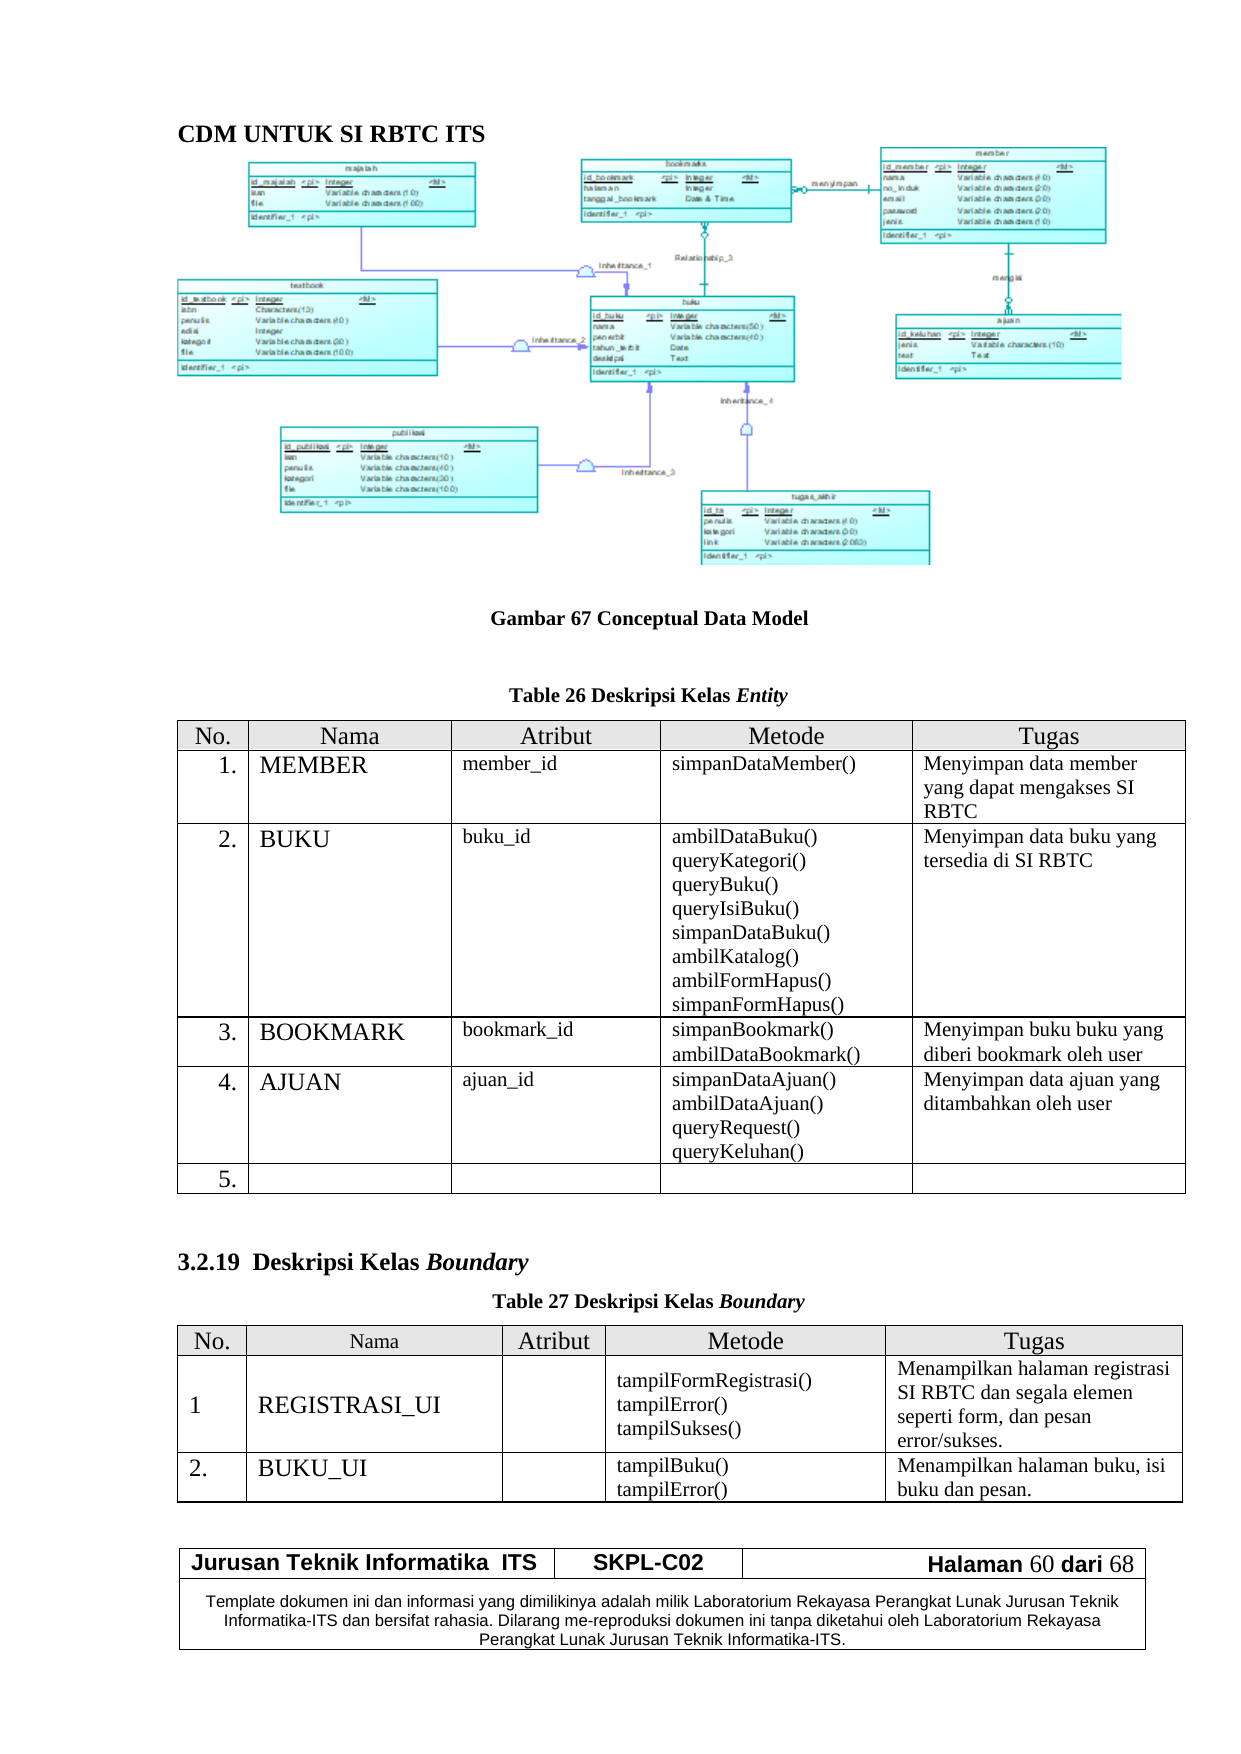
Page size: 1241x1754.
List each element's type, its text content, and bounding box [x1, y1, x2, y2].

table_cell [503, 1453, 605, 1501]
table_header Tugas [886, 1326, 1182, 1355]
table_header Atribut [503, 1326, 605, 1355]
table_cell ajuan_id [452, 1067, 660, 1163]
table_cell simpanDataAjuan() ambilDataAjuan() queryRequest() queryKeluhan() [661, 1067, 912, 1163]
table_cell ambilDataBuku() queryKategori() queryBuku() queryIsiBuku() simpanDataBuku() ambilKatalog() ambilFormHapus() simpanFormHapus() [661, 824, 912, 1016]
table_cell 5. [178, 1164, 248, 1193]
text Table 27 Deskripsi Kelas Boundary [177, 1289, 1121, 1313]
table_header No. [178, 1326, 246, 1355]
table_cell Menyimpan buku buku yang diberi bookmark oleh user [913, 1018, 1185, 1066]
table_header Atribut [452, 721, 660, 749]
subtitle Deskripsi Kelas Boundary [177, 1247, 1121, 1276]
table_cell [503, 1356, 605, 1452]
table_cell 1 [178, 1356, 246, 1452]
text Table 26 Deskripsi Kelas Entity [177, 683, 1121, 707]
table_cell 2. [178, 1453, 246, 1501]
table_cell [661, 1164, 912, 1193]
table_cell BUKU_UI [247, 1453, 502, 1501]
picture [177, 147, 1122, 565]
table_cell 4. [178, 1067, 248, 1163]
table_cell buku_id [452, 824, 660, 1016]
table_cell member_id [452, 751, 660, 823]
table_cell Menampilkan halaman registrasi SI RBTC dan segala elemen seperti form, dan pesan error/sukses. [886, 1356, 1182, 1452]
table_header No. [178, 721, 248, 749]
table_header Metode [661, 721, 912, 749]
table_cell simpanDataMember() [661, 751, 912, 823]
text Gambar 67 Conceptual Data Model [177, 605, 1121, 629]
table_header Nama [247, 1326, 502, 1355]
table_header Tugas [913, 721, 1185, 749]
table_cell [886, 1453, 1182, 1501]
table_cell Menyimpan data ajuan yang ditambahkan oleh user [913, 1067, 1185, 1163]
table_cell 1. [178, 751, 248, 823]
table_cell REGISTRASI_UI [247, 1356, 502, 1452]
table_cell Menyimpan data buku yang tersedia di SI RBTC [913, 824, 1185, 1016]
table_cell bookmark_id [452, 1018, 660, 1066]
table_cell MEMBER [249, 751, 451, 823]
table_cell 3. [178, 1018, 248, 1066]
table_cell tampilFormRegistrasi() tampilError() tampilSukses() [606, 1356, 885, 1452]
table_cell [606, 1453, 885, 1501]
table_cell BUKU [249, 824, 451, 1016]
table_cell BOOKMARK [249, 1018, 451, 1066]
table_cell [452, 1164, 660, 1193]
table_header Metode [606, 1326, 885, 1355]
table_header Nama [249, 721, 451, 749]
table_cell simpanBookmark() ambilDataBookmark() [661, 1018, 912, 1066]
table_cell Menyimpan data member yang dapat mengakses SI RBTC [913, 751, 1185, 823]
table_cell 2. [178, 824, 248, 1016]
table_cell [249, 1164, 451, 1193]
table_cell [913, 1164, 1185, 1193]
text CDM UNTUK SI RBTC ITS [177, 119, 1121, 147]
table_cell AJUAN [249, 1067, 451, 1163]
